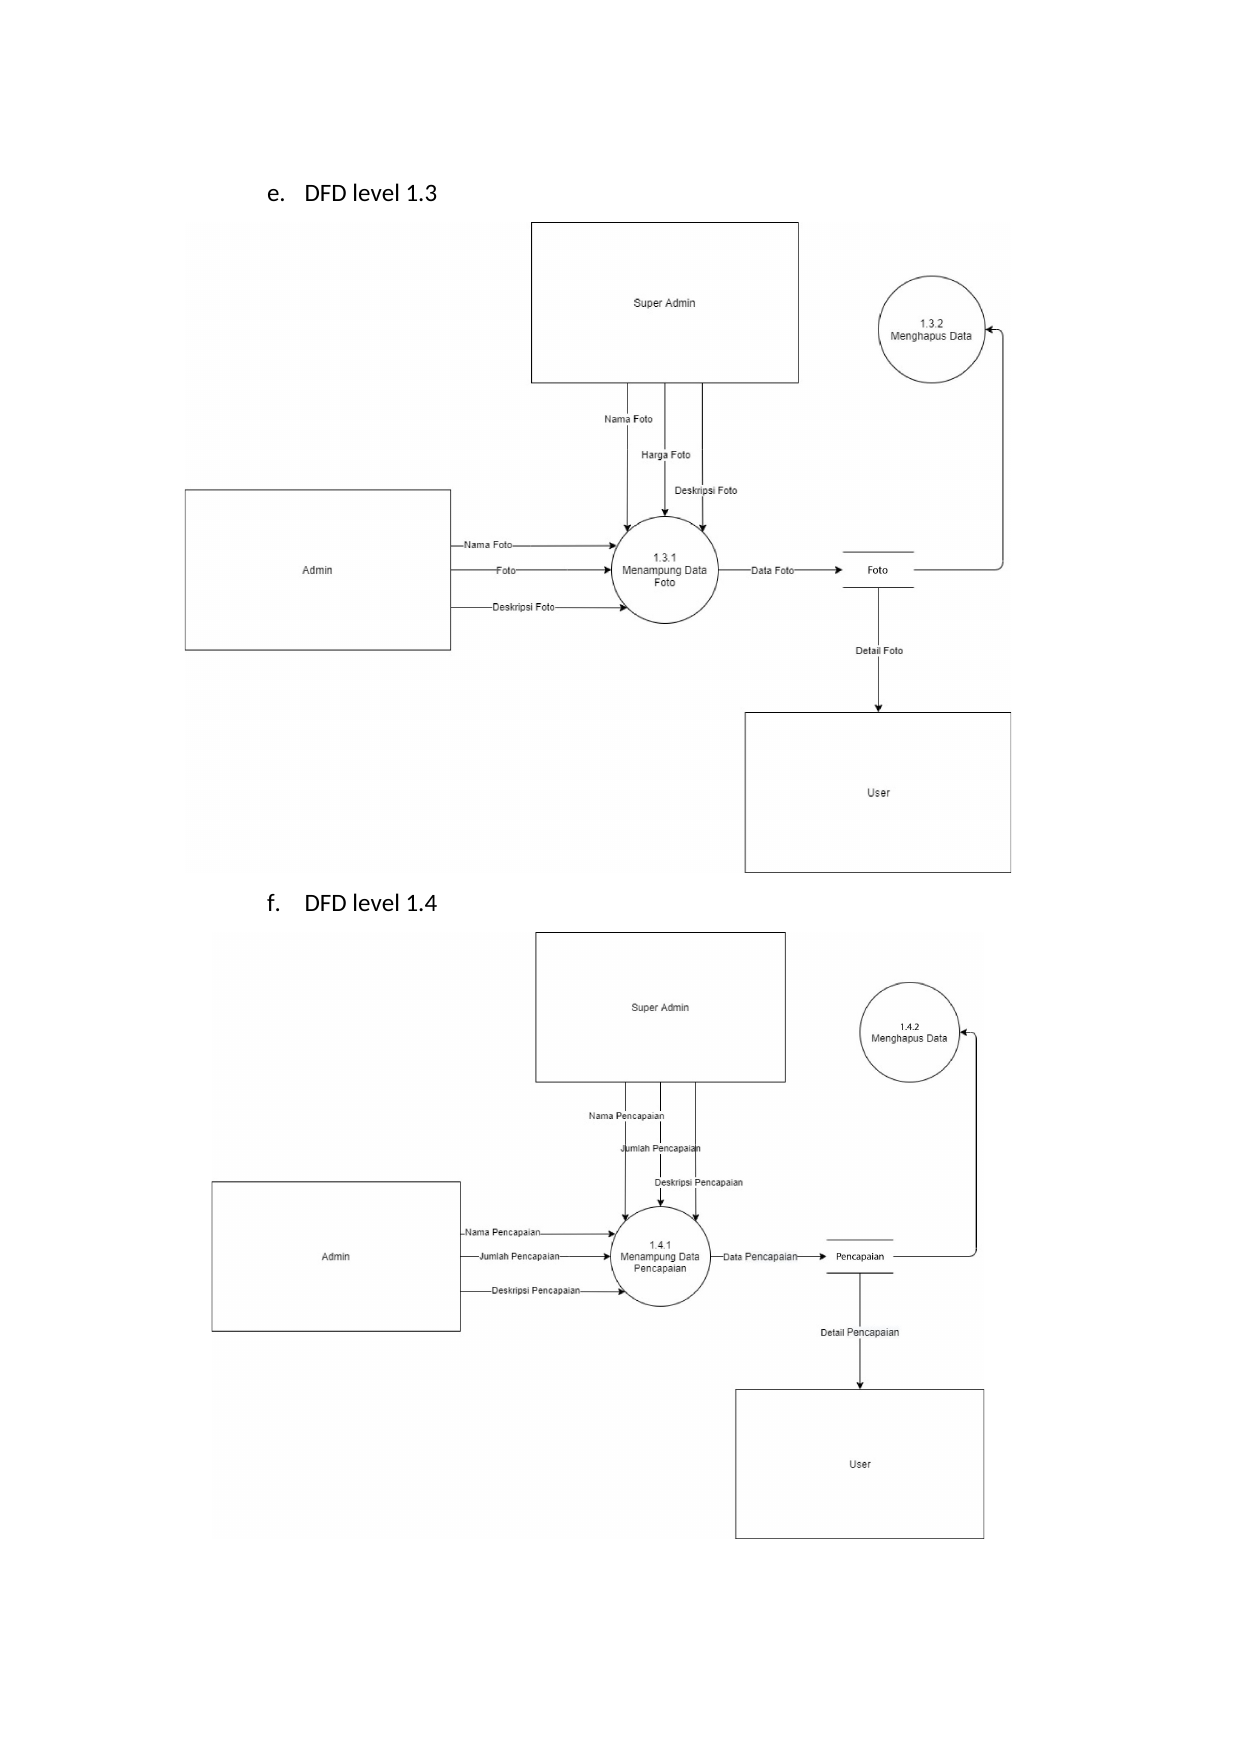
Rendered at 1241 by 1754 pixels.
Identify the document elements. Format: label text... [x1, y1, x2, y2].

list DFD level 1.3 [267, 177, 1063, 208]
list DFD level 1.4 [267, 887, 1063, 917]
picture [184, 222, 1012, 873]
picture [211, 932, 985, 1539]
